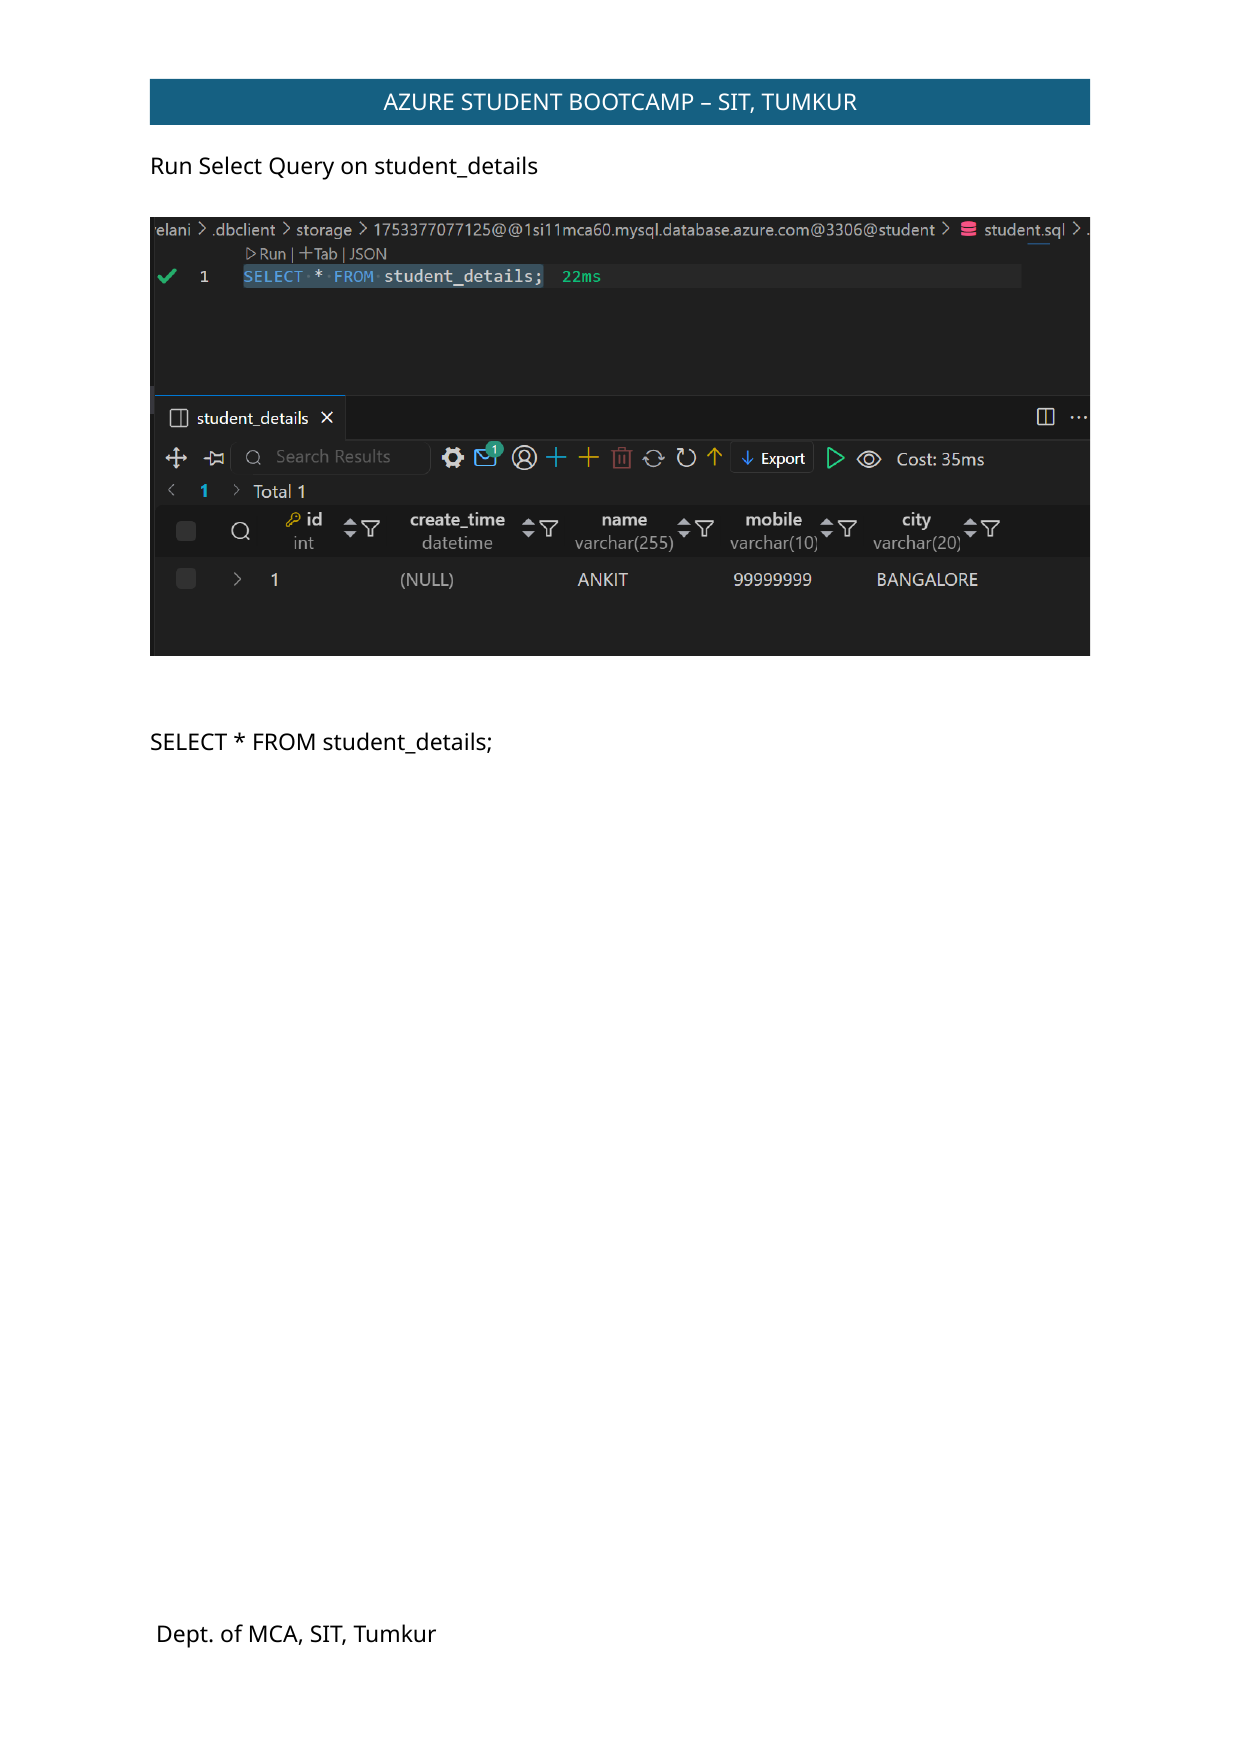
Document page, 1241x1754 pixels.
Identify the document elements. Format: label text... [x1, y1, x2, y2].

picture [150, 217, 1091, 656]
text Run Select Query on student_details [150, 150, 1090, 181]
text SELECT * FROM student_details; [150, 726, 1090, 757]
